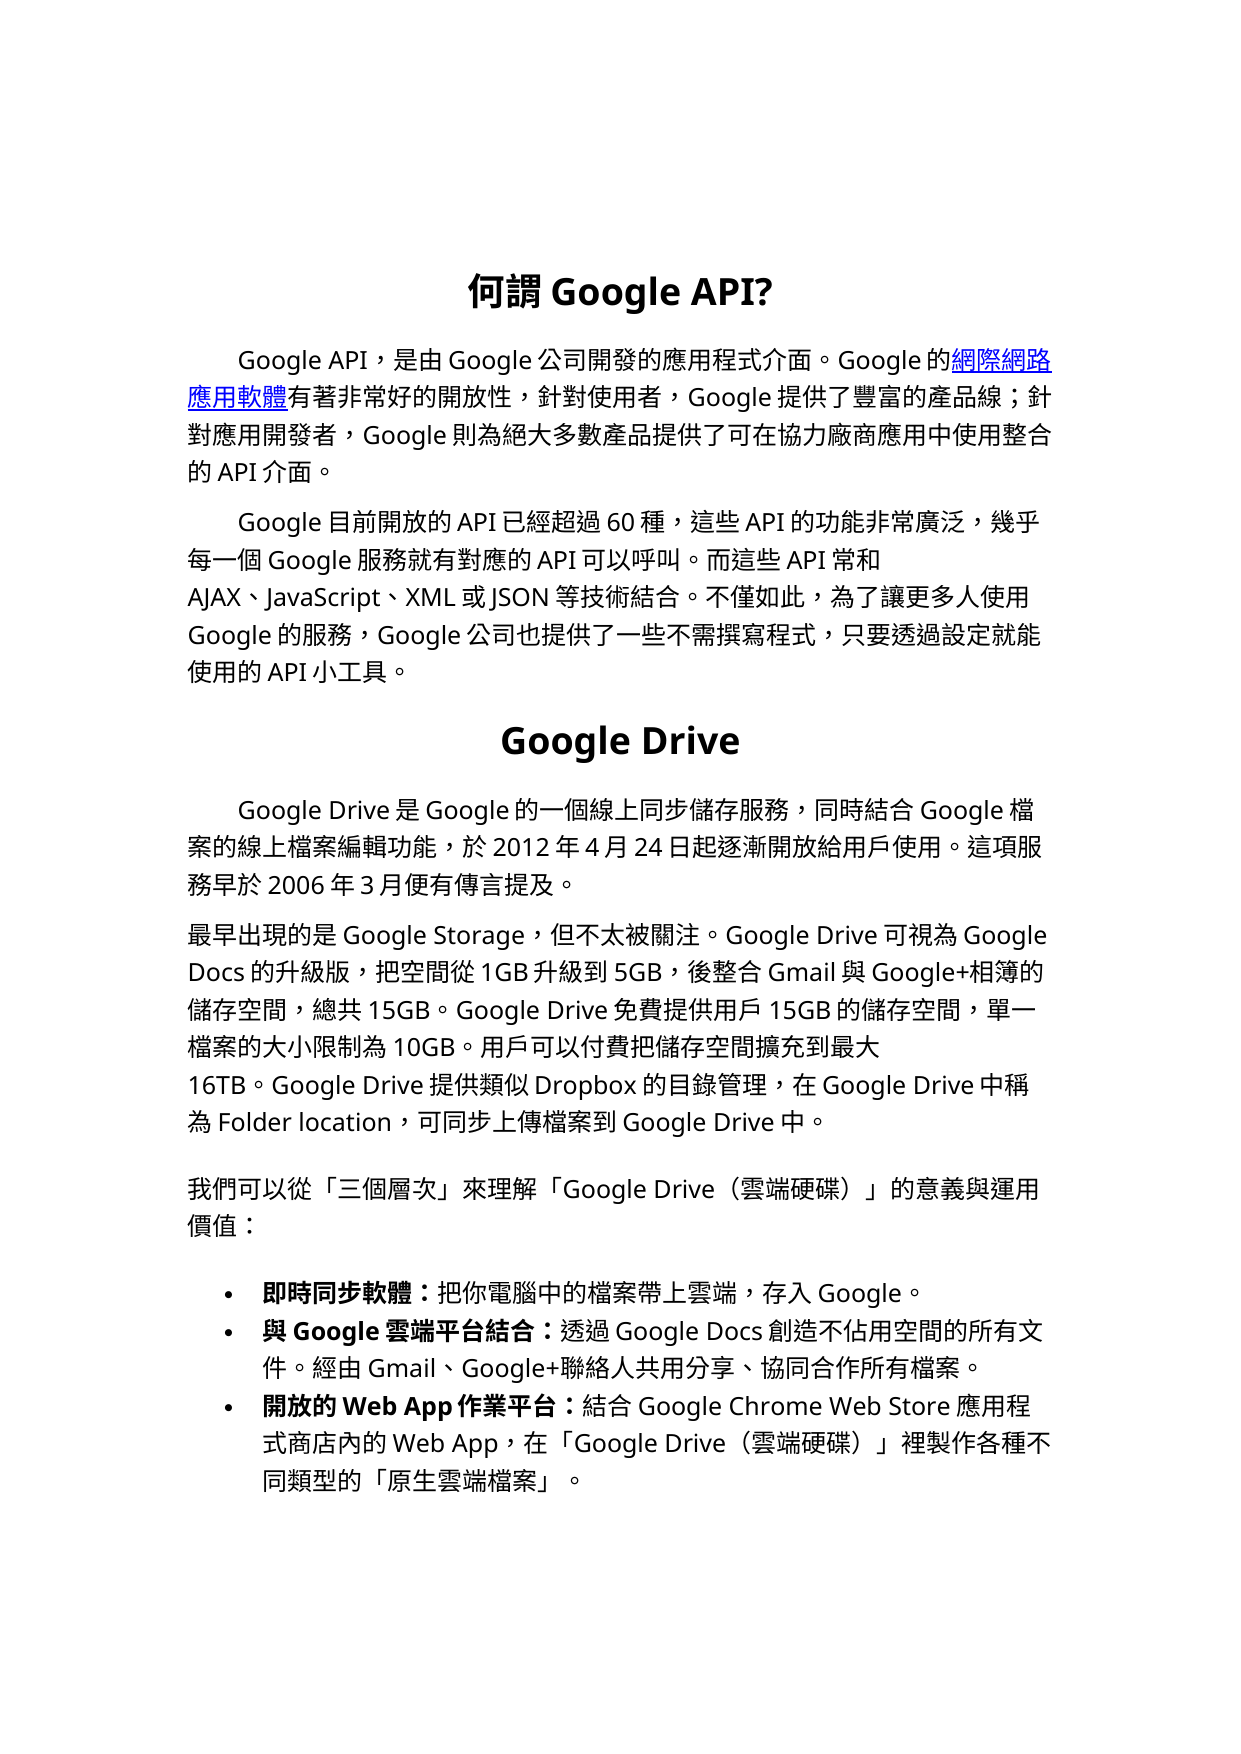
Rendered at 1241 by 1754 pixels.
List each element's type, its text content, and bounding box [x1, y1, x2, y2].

text Google Drive是Google的一個線上同步儲存服務，同時結合Google檔案的線上檔案編輯功能，於2012年4月24日起逐漸開放給用戶使用。這項服務早於2006年3月便有傳言提及。 [187, 789, 1053, 902]
list 開放的Web App作業平台：結合Google Chrome Web Store應用程式商店內的Web App，在「Google Drive（雲端硬碟）」裡製作各種不同類型的「原生雲端檔案」。 [225, 1385, 1053, 1498]
text 我們可以從「三個層次」來理解「Google Drive（雲端硬碟）」的意義與運用價值： [187, 1169, 1053, 1244]
text 何謂Google API? [187, 252, 1053, 327]
list 即時同步軟體：把你電腦中的檔案帶上雲端，存入Google。 [225, 1273, 1053, 1310]
text Google目前開放的API已經超過60種，這些API的功能非常廣泛，幾乎每一個Google服務就有對應的API可以呼叫。而這些API常和AJAX、JavaScript、XML或JSON等技術結合。不僅如此，為了讓更多人使用Google的服務，Google公司也提供了一些不需撰寫程式，只要透過設定就能使用的API小工具。 [187, 502, 1053, 689]
text 最早出現的是Google Storage，但不太被關注。Google Drive可視為Google Docs的升級版，把空間從1GB升級到5GB，後整合Gmail與Google+相簿的儲存空間，總共15GB。Google Drive免費提供用戶15GB的儲存空間，單一檔案的大小限制為10GB。用戶可以付費把儲存空間擴充到最大16TB。Google Drive提供類似Dropbox的目錄管理，在Google Drive中稱為Folder location，可同步上傳檔案到Google Drive中。 [187, 914, 1053, 1139]
list 與Google雲端平台結合：透過Google Docs創造不佔用空間的所有文件。經由Gmail、Google+聯絡人共用分享、協同合作所有檔案。 [225, 1310, 1053, 1385]
text Google API，是由Google公司開發的應用程式介面。Google的網際網路應用軟體有著非常好的開放性，針對使用者，Google提供了豐富的產品線；針對應用開發者，Google則為絕大多數產品提供了可在協力廠商應用中使用整合的API介面。 [187, 339, 1053, 489]
text Google Drive [187, 702, 1053, 777]
